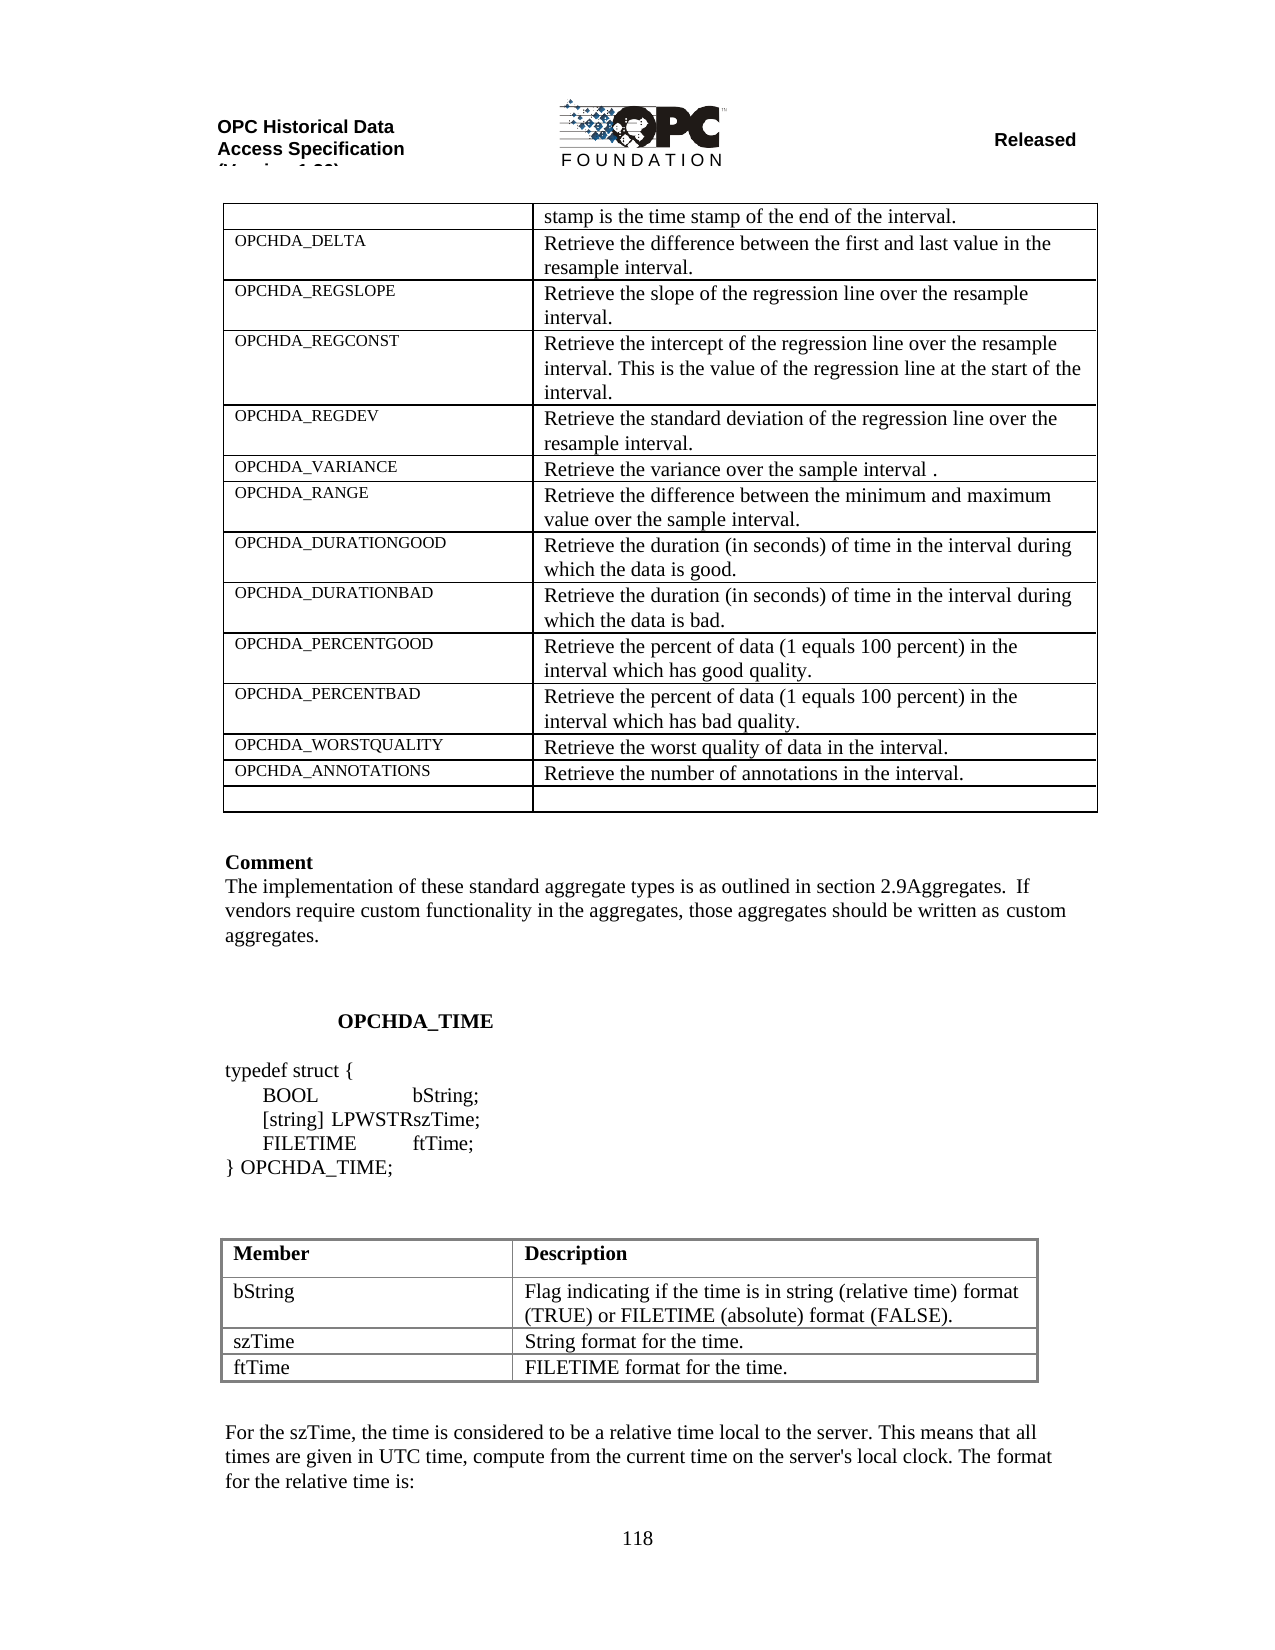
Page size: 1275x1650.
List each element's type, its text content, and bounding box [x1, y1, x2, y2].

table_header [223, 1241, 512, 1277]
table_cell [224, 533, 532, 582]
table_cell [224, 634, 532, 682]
text BOOL bString; [string] LPWSTRszTime; FILETIME ftTime; [262, 1083, 480, 1155]
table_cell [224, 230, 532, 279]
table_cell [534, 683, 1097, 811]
text } OPCHDA_TIME; [225, 1155, 1089, 1179]
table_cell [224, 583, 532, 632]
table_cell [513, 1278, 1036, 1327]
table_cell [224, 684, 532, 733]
picture [559, 99, 727, 148]
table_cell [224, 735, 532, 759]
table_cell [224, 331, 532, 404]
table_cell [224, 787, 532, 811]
text The implementation of these standard aggregate types is as outlined in section 2.9Aggregates. If vendors require custom functionality in the aggregates, those aggregates should be written as custom aggregates. [225, 874, 1089, 947]
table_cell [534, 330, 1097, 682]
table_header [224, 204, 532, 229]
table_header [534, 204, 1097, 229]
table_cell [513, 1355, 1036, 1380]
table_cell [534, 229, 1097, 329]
text For the szTime, the time is considered to be a relative time local to the server. This means that all times are given in UTC time, compute from the current time on the server's local clock. The format for the relative time is: [225, 1420, 1059, 1493]
subtitle OPCHDA_TIME [337, 1009, 1112, 1033]
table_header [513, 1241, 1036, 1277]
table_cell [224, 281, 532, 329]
subtitle Comment [225, 850, 1089, 874]
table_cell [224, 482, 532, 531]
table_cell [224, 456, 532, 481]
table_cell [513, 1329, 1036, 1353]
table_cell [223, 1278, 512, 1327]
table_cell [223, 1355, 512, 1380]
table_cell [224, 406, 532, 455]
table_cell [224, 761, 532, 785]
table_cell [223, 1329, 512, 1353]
text typedef struct { [225, 1058, 1089, 1082]
